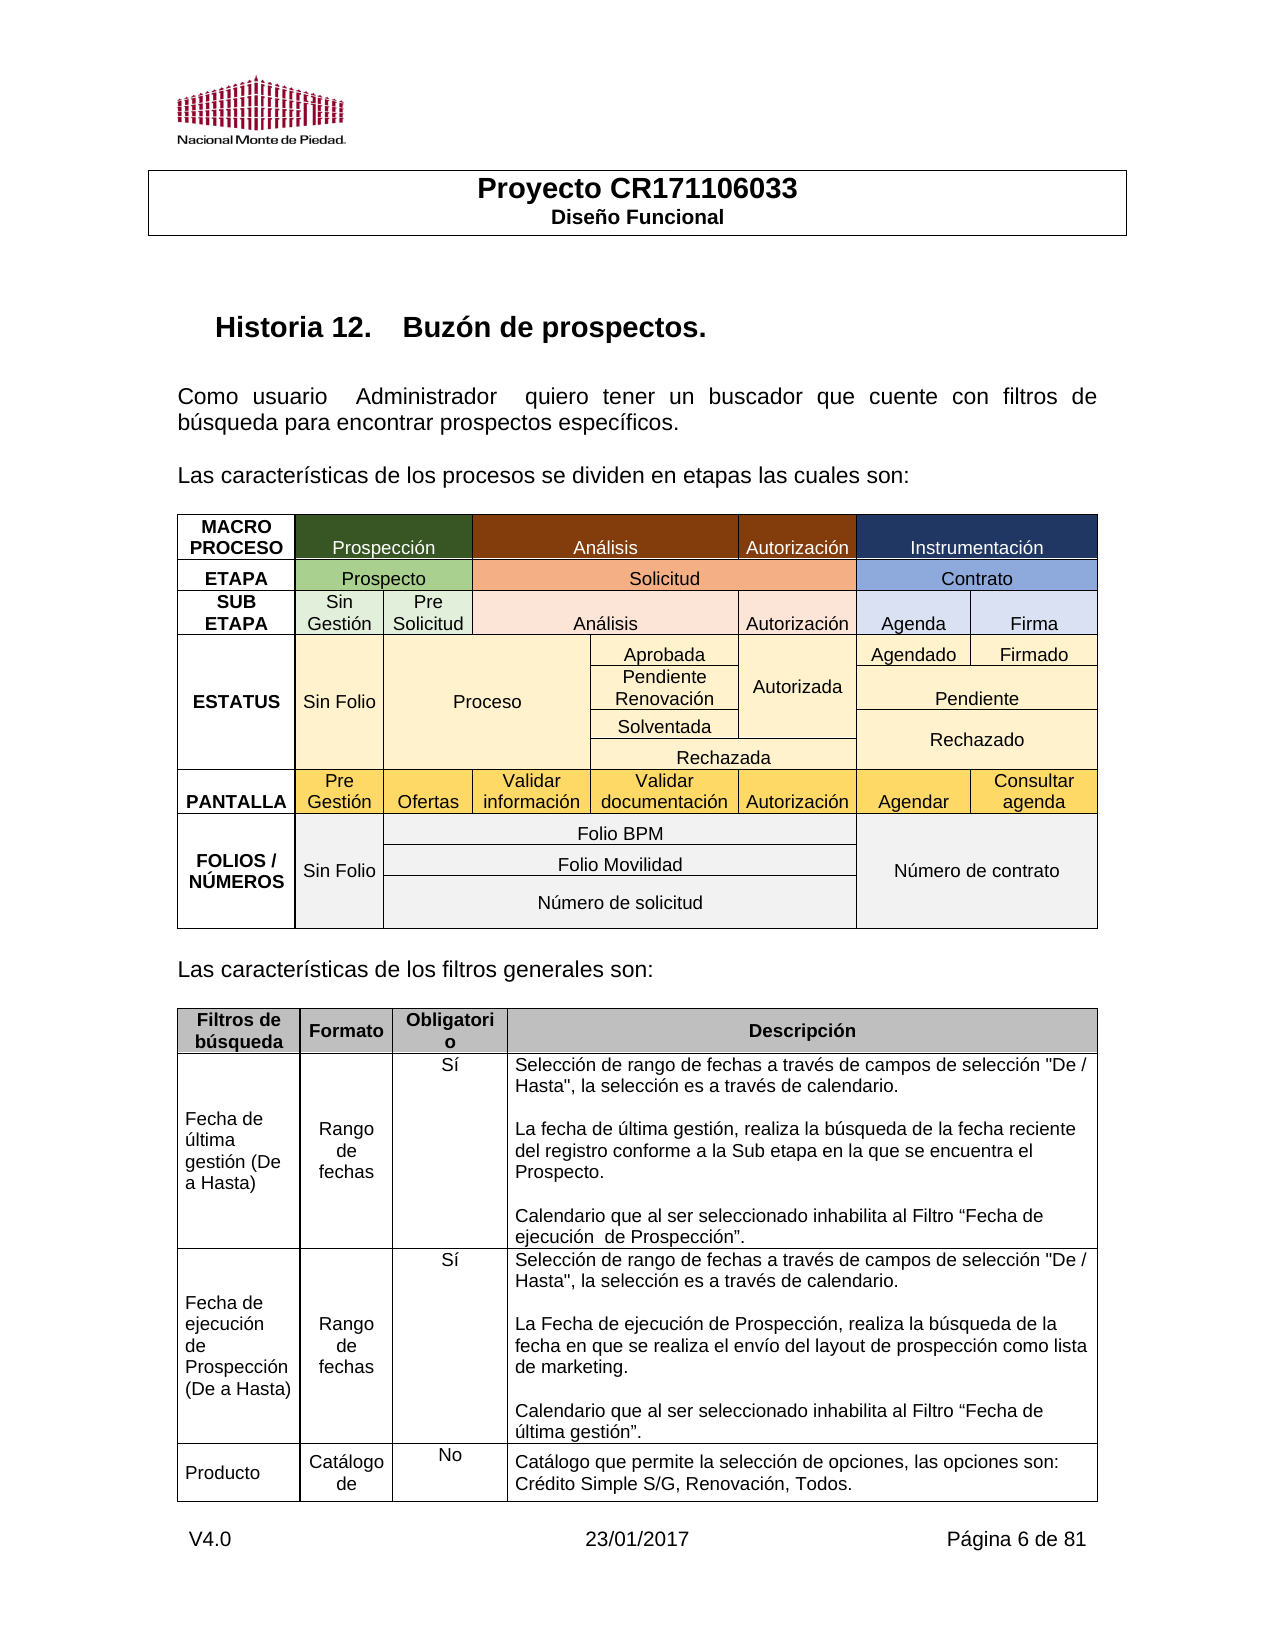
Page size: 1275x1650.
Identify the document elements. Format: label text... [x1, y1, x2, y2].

table_cell Agendar [857, 770, 970, 813]
table_cell Rango de fechas [301, 1054, 392, 1247]
table_cell PANTALLA [178, 770, 294, 813]
table_cell Prospecto [296, 560, 472, 590]
table_cell Validar documentación [591, 770, 738, 813]
table_cell Producto [178, 1444, 299, 1501]
table_cell Selección de rango de fechas a través de campos de selección "De / Hasta", la selección es a través de calendario. La Fecha de ejecución de Prospección, realiza la búsqueda de la fecha en que se realiza el envío del layout de prospección como lista de marketing. Calendario que al ser seleccionado inhabilita al Filtro “Fecha de última gestión”. [508, 1249, 1097, 1443]
text Las características de los filtros generales son: [177, 956, 1098, 982]
table_cell Contrato [857, 560, 1097, 590]
table_cell Rechazado [857, 710, 1097, 769]
table_cell Sí [393, 1249, 507, 1443]
table_cell Pendiente [857, 666, 1097, 709]
table_cell Fecha de última gestión (De a Hasta) [178, 1054, 299, 1247]
table_cell Catálogo que permite la selección de opciones, las opciones son: Crédito Simple S/G, Renovación, Todos. [508, 1444, 1097, 1501]
table_cell Solventada [591, 710, 738, 737]
table_cell Autorización [739, 591, 856, 634]
table_cell No [393, 1444, 507, 1501]
table_cell Proceso [384, 635, 590, 769]
table_cell FOLIOS / NÚMEROS [178, 814, 294, 928]
table_header Instrumentación [857, 515, 1097, 558]
table_cell Firmado [971, 635, 1097, 665]
table_cell Solicitud [473, 560, 856, 590]
table_cell Ofertas [384, 770, 472, 813]
text Las características de los procesos se dividen en etapas las cuales son: [177, 462, 1098, 488]
table_header Prospección [296, 515, 472, 558]
table_cell Sin Gestión [296, 591, 383, 634]
table_cell Número de solicitud [384, 876, 856, 928]
table_cell Pendiente Renovación [591, 666, 738, 709]
table_cell Folio Movilidad [384, 845, 856, 875]
table_cell Sí [393, 1054, 507, 1247]
table_cell Sin Folio [296, 814, 383, 928]
table_cell Sin Folio [296, 635, 383, 769]
table_header Descripción [508, 1009, 1097, 1052]
table_cell Firma [971, 591, 1097, 634]
table_header Formato [301, 1009, 392, 1052]
table_header Filtros de búsqueda [178, 1009, 299, 1052]
table_cell Análisis [473, 591, 738, 634]
table_cell ESTATUS [178, 635, 294, 769]
table_cell Agenda [857, 591, 970, 634]
table_cell Autorizada [739, 635, 856, 737]
text Como usuario Administrador quiero tener un buscador que cuente con filtros de búsqueda para encontrar prospectos específicos. [177, 383, 1098, 435]
table_cell Folio BPM [384, 814, 856, 844]
table_cell Consultar agenda [971, 770, 1097, 813]
table_header Obligatorio [393, 1009, 507, 1052]
table_cell ETAPA [178, 560, 294, 590]
table_cell Fecha de ejecución de Prospección (De a Hasta) [178, 1249, 299, 1443]
table_cell Catálogo de selección de opciones [301, 1444, 392, 1501]
table_cell Pre Solicitud [384, 591, 472, 634]
table_cell Agendado [857, 635, 970, 665]
table_cell Rechazada [591, 739, 856, 769]
table_cell Pre Gestión [296, 770, 383, 813]
table_header MACRO PROCESO [178, 515, 294, 558]
table_header Autorización [739, 515, 856, 558]
text Buzón de prospectos. [215, 310, 1098, 344]
table_cell Número de contrato [857, 814, 1097, 928]
picture [177, 75, 346, 144]
table_cell Selección de rango de fechas a través de campos de selección "De / Hasta", la selección es a través de calendario. La fecha de última gestión, realiza la búsqueda de la fecha reciente del registro conforme a la Sub etapa en la que se encuentra el Prospecto. Calendario que al ser seleccionado inhabilita al Filtro “Fecha de ejecución de Prospección”. [508, 1054, 1097, 1247]
table_cell Aprobada [591, 635, 738, 665]
table_header Análisis [473, 515, 738, 558]
table_cell Validar información [473, 770, 590, 813]
table_cell Rango de fechas [301, 1249, 392, 1443]
table_cell Autorización [739, 770, 856, 813]
table_cell SUB ETAPA [178, 591, 294, 634]
